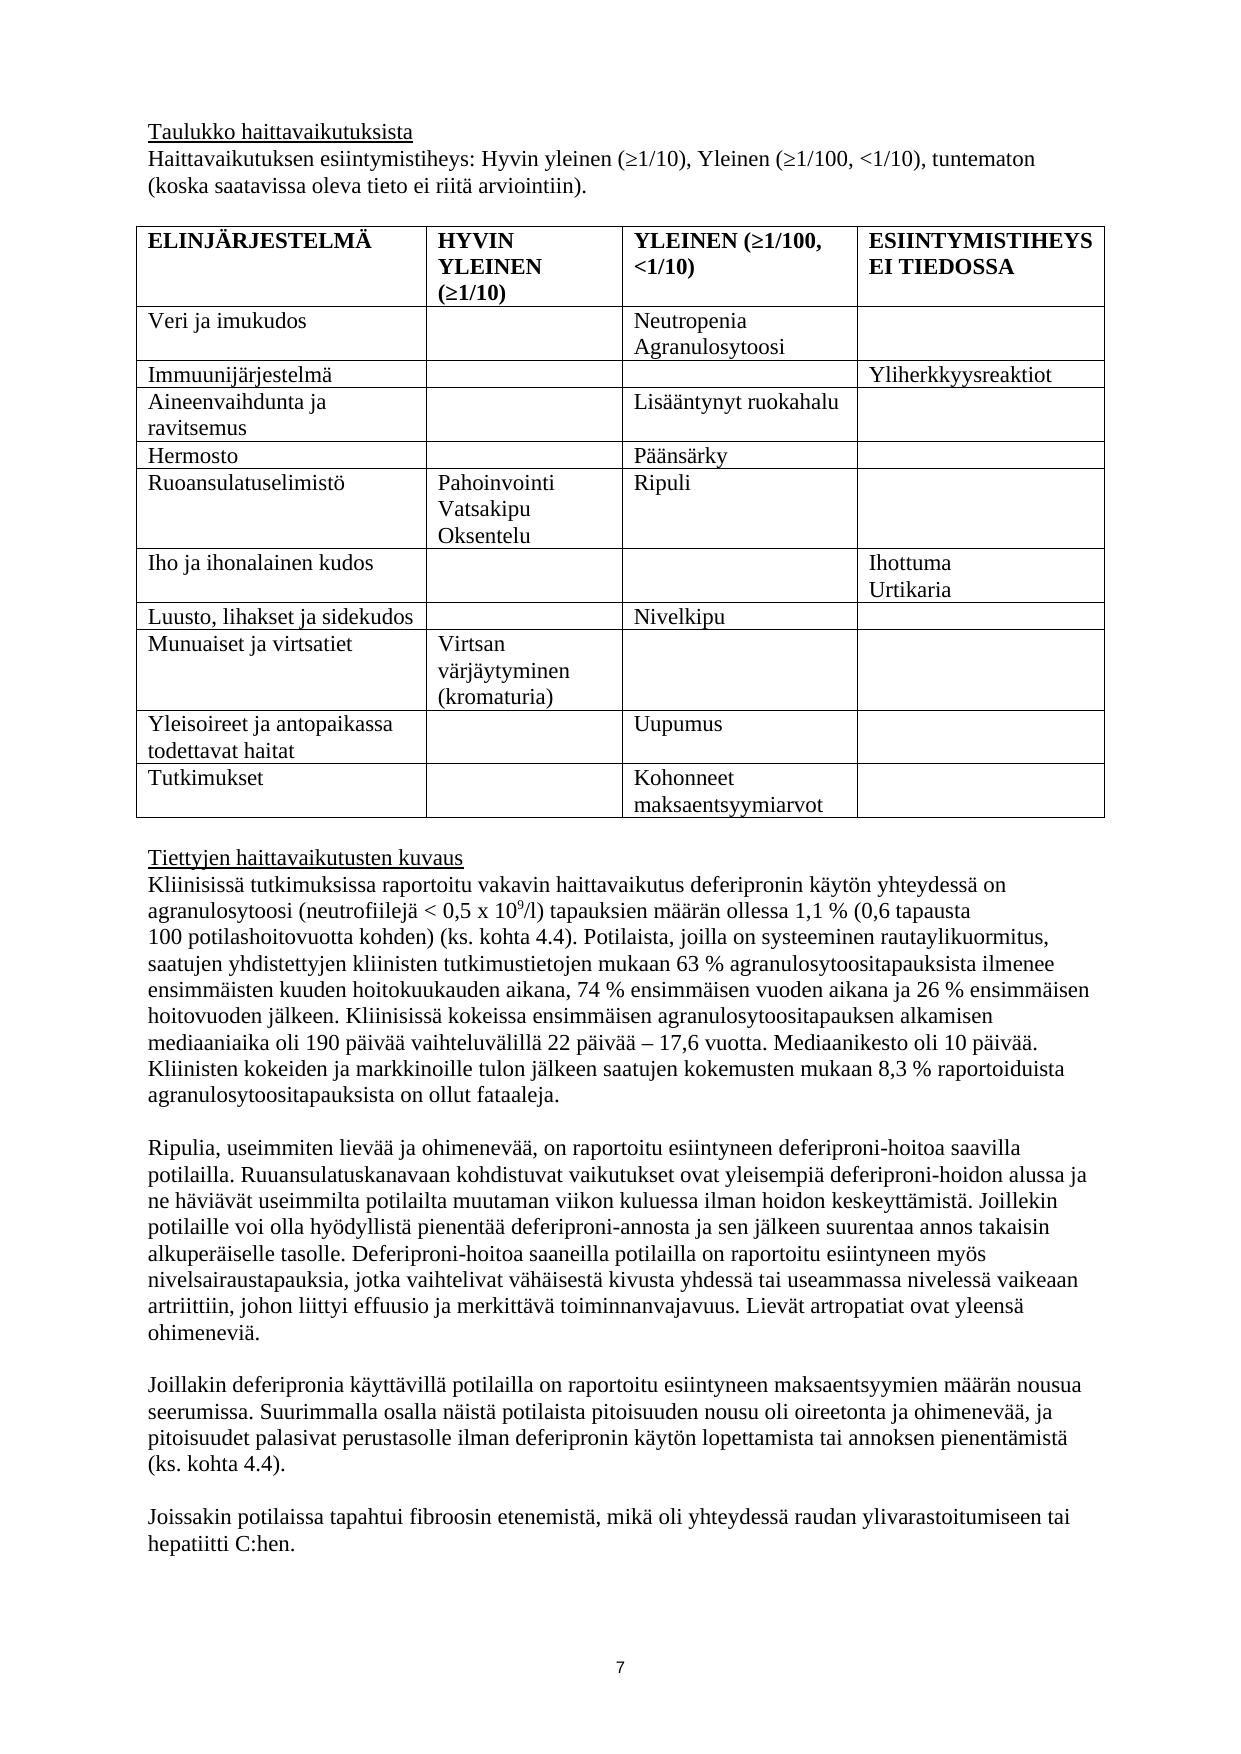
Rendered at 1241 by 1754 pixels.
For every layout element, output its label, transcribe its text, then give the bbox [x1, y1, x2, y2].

table_cell [858, 603, 1104, 629]
table_header HYVIN YLEINEN (≥1/10) [427, 227, 622, 306]
table_cell Päänsärky [623, 442, 857, 468]
table_cell Luusto, lihakset ja sidekudos [137, 603, 426, 629]
table_cell Ihottuma Urtikaria [858, 549, 1104, 602]
table_cell Virtsan värjäytyminen (kromaturia) [427, 630, 622, 709]
table_cell Ripuli [623, 469, 857, 548]
table_cell Iho ja ihonalainen kudos [137, 549, 426, 602]
table_cell [427, 711, 622, 763]
table_cell [858, 307, 1104, 359]
table_cell Munuaiset ja virtsatiet [137, 630, 426, 709]
table_cell Nivelkipu [623, 603, 857, 629]
text Kliinisissä tutkimuksissa raportoitu vakavin haittavaikutus deferipronin käytön yhteydessä on agranulosytoosi (neutrofiilejä < 0,5 x 109/l) tapauksien määrän ollessa 1,1 % (0,6 tapausta 100 potilashoitovuotta kohden) (ks. kohta 4.4). Potilaista, joilla on systeeminen rautaylikuormitus, saatujen yhdistettyjen kliinisten tutkimustietojen mukaan 63 % agranulosytoositapauksista ilmenee ensimmäisten kuuden hoitokuukauden aikana, 74 % ensimmäisen vuoden aikana ja 26 % ensimmäisen hoitovuoden jälkeen. Kliinisissä kokeissa ensimmäisen agranulosytoositapauksen alkamisen mediaaniaika oli 190 päivää vaihteluvälillä 22 päivää – 17,6 vuotta. Mediaanikesto oli 10 päivää. Kliinisten kokeiden ja markkinoille tulon jälkeen saatujen kokemusten mukaan 8,3 % raportoiduista agranulosytoositapauksista on ollut fataaleja. [148, 871, 1092, 1108]
table_cell [427, 307, 622, 359]
table_cell Immuunijärjestelmä [137, 361, 426, 387]
table_header ELINJÄRJESTELMÄ [137, 227, 426, 306]
table_cell [427, 549, 622, 602]
table_cell [858, 388, 1104, 441]
table_cell [858, 442, 1104, 468]
table_cell Pahoinvointi Vatsakipu Oksentelu [427, 469, 622, 548]
text Haittavaikutuksen esiintymistiheys: Hyvin yleinen (≥1/10), Yleinen (≥1/100, <1/10), tuntematon (koska saatavissa oleva tieto ei riitä arviointiin). [148, 145, 1092, 199]
table_cell [427, 361, 622, 387]
table_cell [858, 469, 1104, 548]
text Ripulia, useimmiten lievää ja ohimenevää, on raportoitu esiintyneen deferiproni-hoitoa saavilla potilailla. Ruuansulatuskanavaan kohdistuvat vaikutukset ovat yleisempiä deferiproni-hoidon alussa ja ne häviävät useimmilta potilailta muutaman viikon kuluessa ilman hoidon keskeyttämistä. Joillekin potilaille voi olla hyödyllistä pienentää deferiproni-annosta ja sen jälkeen suurentaa annos takaisin alkuperäiselle tasolle. Deferiproni-hoitoa saaneilla potilailla on raportoitu esiintyneen myös nivelsairaustapauksia, jotka vaihtelivat vähäisestä kivusta yhdessä tai useammassa nivelessä vaikeaan artriittiin, johon liittyi effuusio ja merkittävä toiminnanvajavuus. Lievät artropatiat ovat yleensä ohimeneviä. [148, 1134, 1092, 1345]
table_cell [427, 388, 622, 441]
table_cell Tutkimukset [137, 764, 426, 817]
table_cell [427, 603, 622, 629]
table_header ESIINTYMISTIHEYS EI TIEDOSSA [858, 227, 1104, 306]
table_cell [427, 442, 622, 468]
table_cell Veri ja imukudos [137, 307, 426, 359]
table_cell Ruoansulatuselimistö [137, 469, 426, 548]
text Taulukko haittavaikutuksista [148, 118, 1092, 145]
table_cell Kohonneet maksaentsyymiarvot [623, 764, 857, 817]
table_cell Yliherkkyysreaktiot [858, 361, 1104, 387]
table_cell [623, 549, 857, 602]
table_cell Aineenvaihdunta ja ravitsemus [137, 388, 426, 441]
table_cell Neutropenia Agranulosytoosi [623, 307, 857, 359]
text Joillakin deferipronia käyttävillä potilailla on raportoitu esiintyneen maksaentsyymien määrän nousua seerumissa. Suurimmalla osalla näistä potilaista pitoisuuden nousu oli oireetonta ja ohimenevää, ja pitoisuudet palasivat perustasolle ilman deferipronin käytön lopettamista tai annoksen pienentämistä (ks. kohta 4.4). [148, 1371, 1092, 1477]
table_cell Hermosto [137, 442, 426, 468]
table_cell [858, 764, 1104, 817]
table_header YLEINEN (≥1/100, <1/10) [623, 227, 857, 306]
table_cell [623, 361, 857, 387]
table_cell [858, 711, 1104, 763]
text Joissakin potilaissa tapahtui fibroosin etenemistä, mikä oli yhteydessä raudan ylivarastoitumiseen tai hepatiitti C:hen. [148, 1503, 1092, 1556]
table_cell Uupumus [623, 711, 857, 763]
table_cell Yleisoireet ja antopaikassa todettavat haitat [137, 711, 426, 763]
table_cell [858, 630, 1104, 709]
table_cell [427, 764, 622, 817]
table_cell Lisääntynyt ruokahalu [623, 388, 857, 441]
table_cell [623, 630, 857, 709]
text Tiettyjen haittavaikutusten kuvaus [148, 844, 1092, 871]
